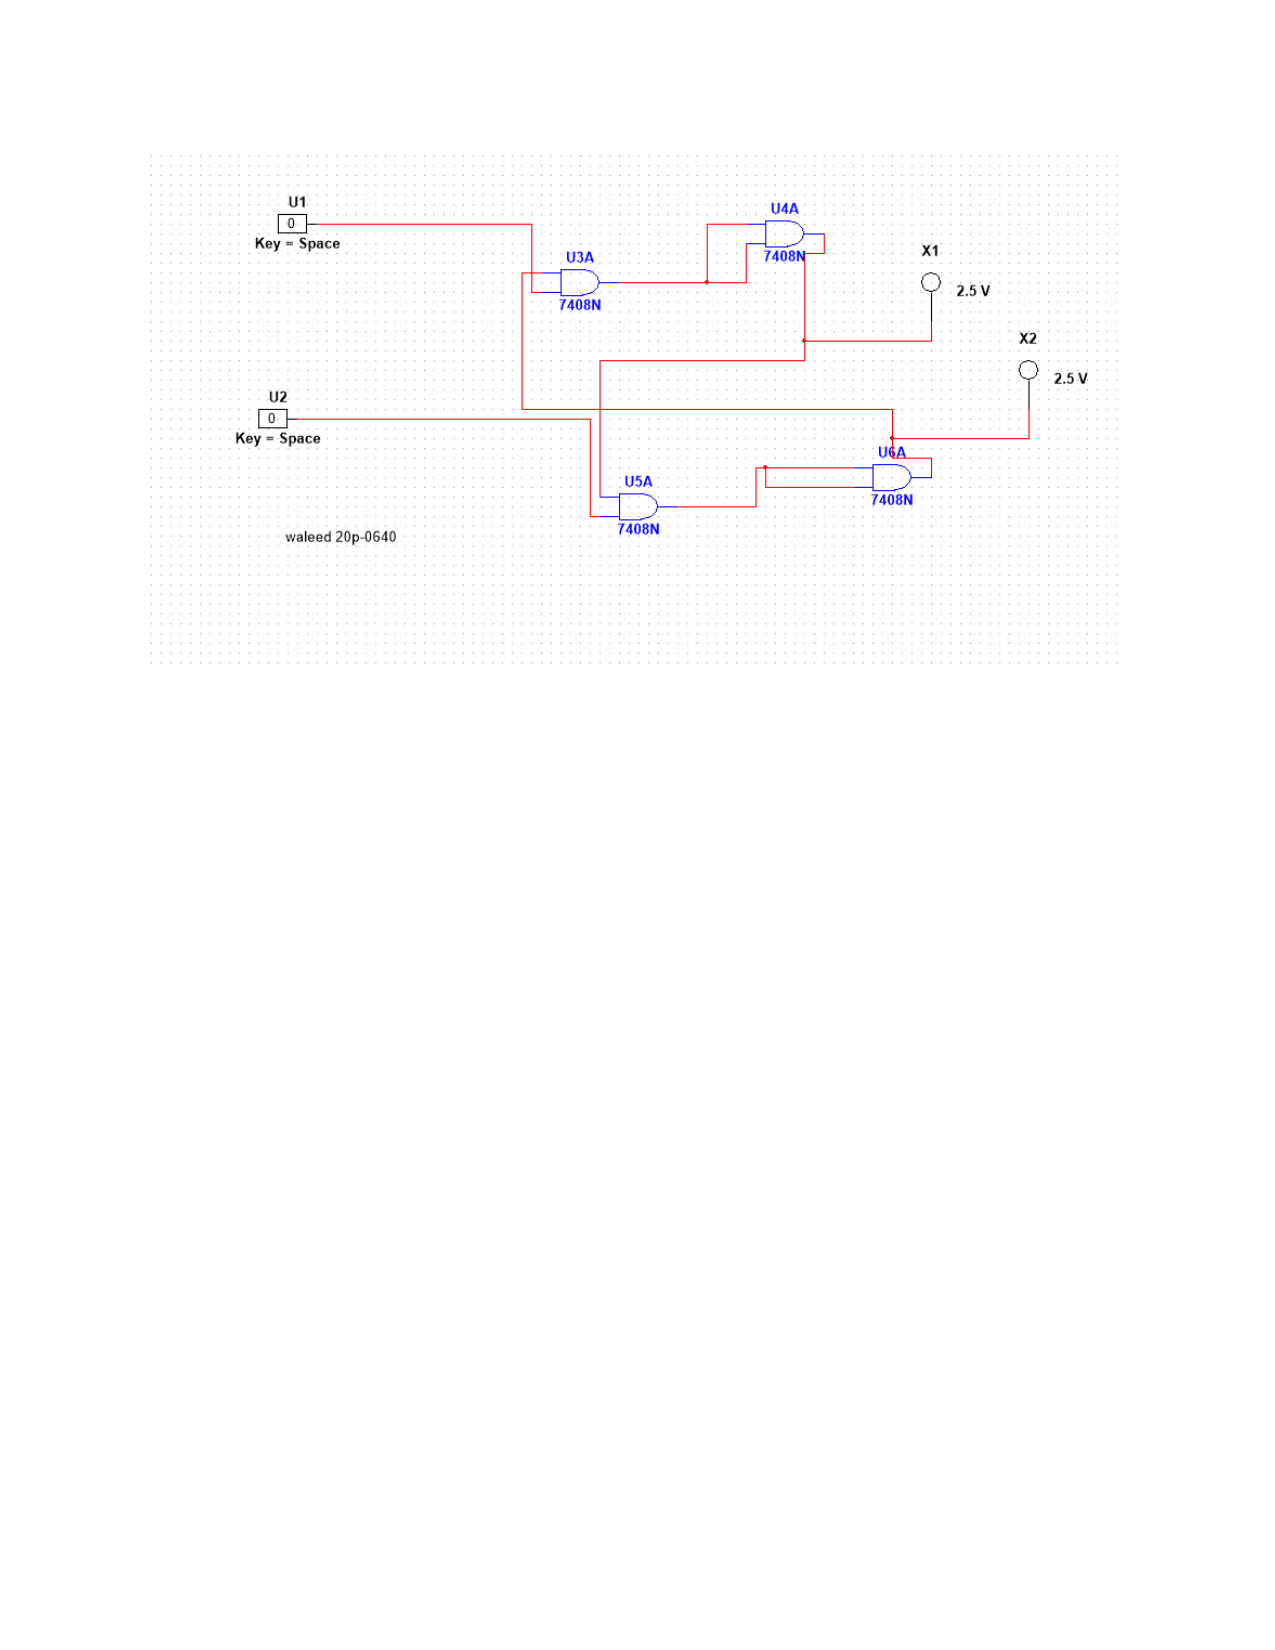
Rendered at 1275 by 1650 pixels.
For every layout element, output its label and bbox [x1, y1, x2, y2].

picture [150, 150, 1125, 671]
